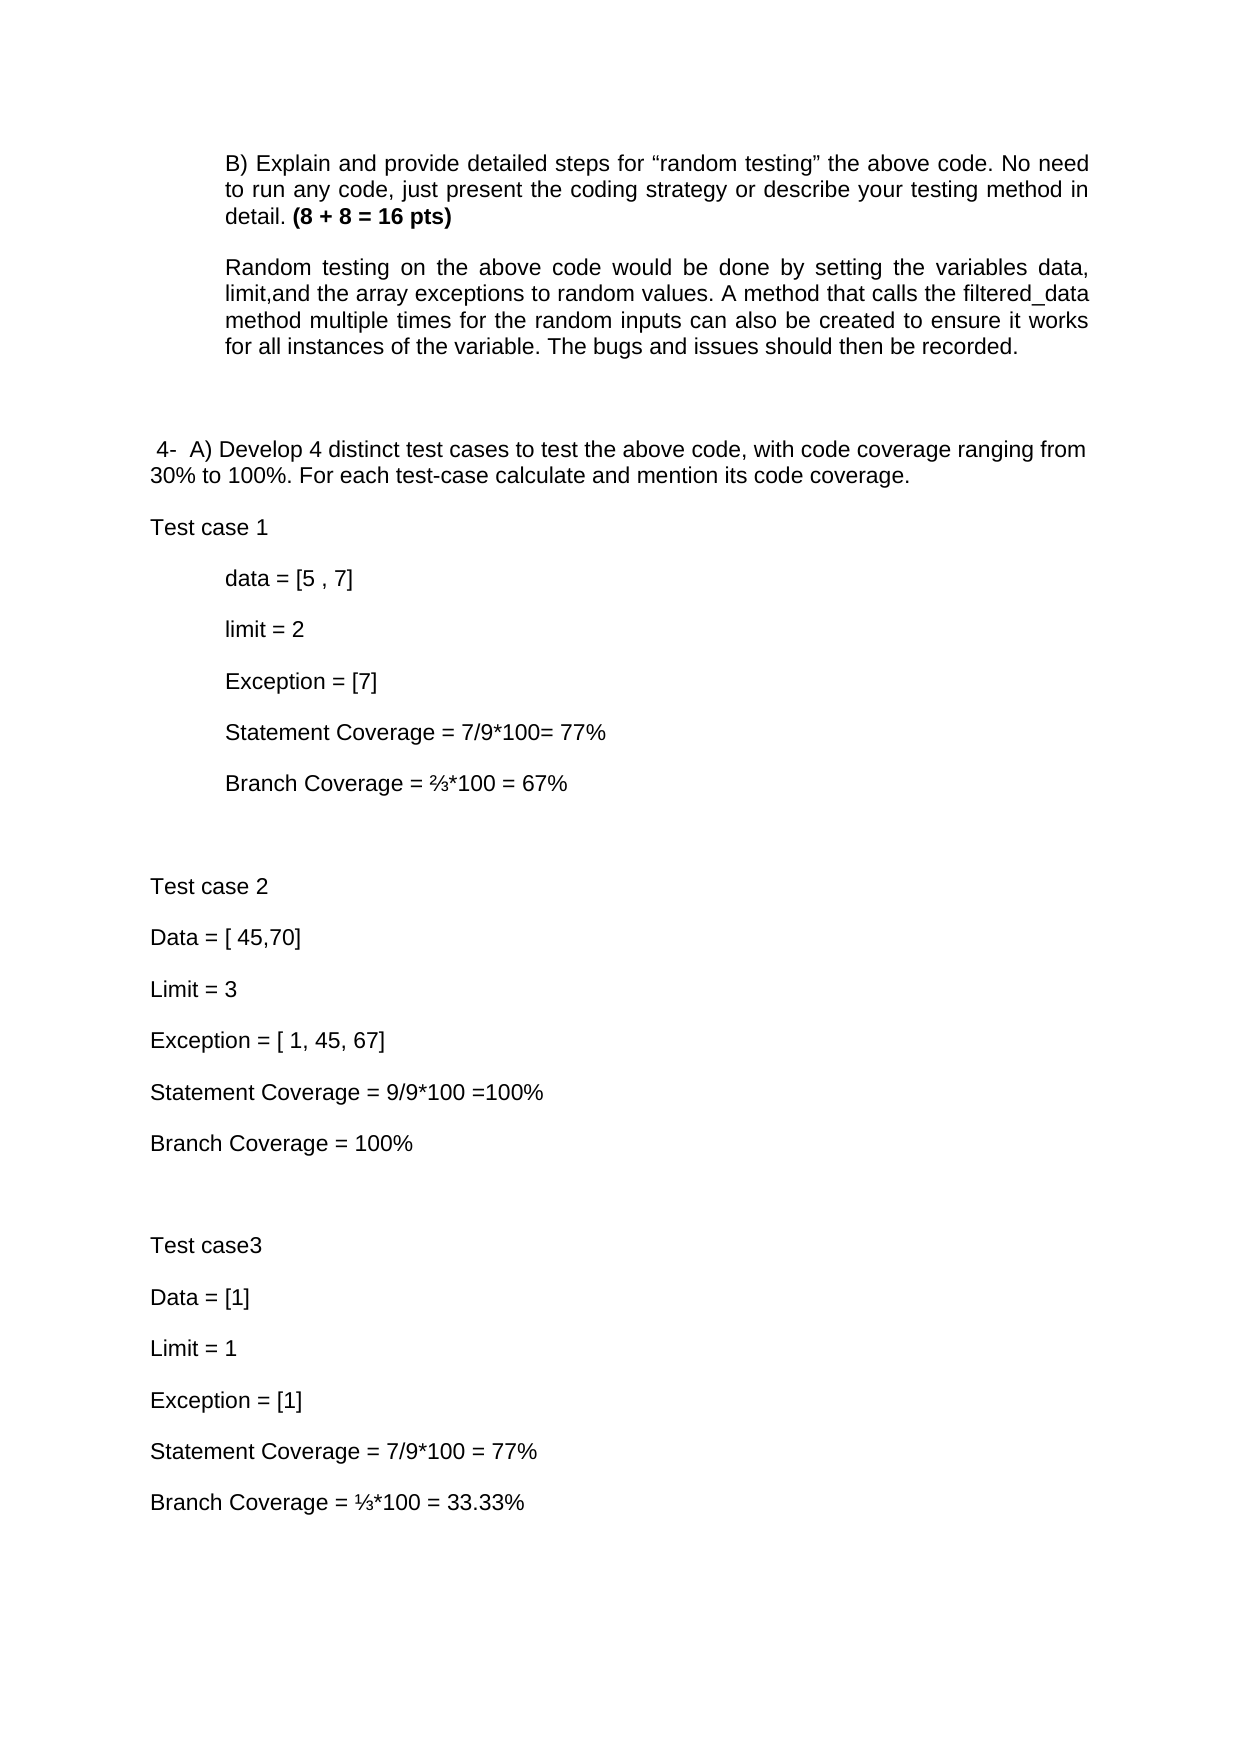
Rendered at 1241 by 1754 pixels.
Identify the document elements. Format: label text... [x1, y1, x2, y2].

text Exception = [7] [150, 668, 1090, 694]
text Branch Coverage = ⅓*100 = 33.33% [150, 1489, 1090, 1516]
text Test case 1 [150, 513, 1090, 540]
text limit = 2 [150, 616, 1090, 643]
text Statement Coverage = 7/9*100 = 77% [150, 1438, 1090, 1464]
text B) Explain and provide detailed steps for “random testing” the above code. No need to run any code, just present the coding strategy or describe your testing method in detail. (8 + 8 = 16 pts) [225, 150, 1090, 229]
text Exception = [1] [150, 1387, 1090, 1413]
text Test case 2 [150, 873, 1090, 899]
text Data = [ 45,70] [150, 924, 1090, 951]
text Limit = 3 [150, 976, 1090, 1002]
text Statement Coverage = 9/9*100 =100% [150, 1078, 1090, 1105]
text Test case3 [150, 1232, 1090, 1259]
text Random testing on the above code would be done by setting the variables data, limit,and the array exceptions to random values. A method that calls the filtered_data method multiple times for the random inputs can also be created to ensure it works for all instances of the variable. The bugs and issues should then be recorded. [225, 254, 1090, 359]
text Statement Coverage = 7/9*100= 77% [150, 719, 1090, 745]
text Branch Coverage = 100% [150, 1130, 1090, 1156]
text Limit = 1 [150, 1335, 1090, 1362]
text Branch Coverage = ⅔*100 = 67% [150, 770, 1090, 797]
text 4- A) Develop 4 distinct test cases to test the above code, with code coverage ranging from 30% to 100%. For each test-case calculate and mention its code coverage. [150, 436, 1090, 488]
text data = [5 , 7] [150, 565, 1090, 591]
text Data = [1] [150, 1284, 1090, 1310]
text Exception = [ 1, 45, 67] [150, 1027, 1090, 1053]
